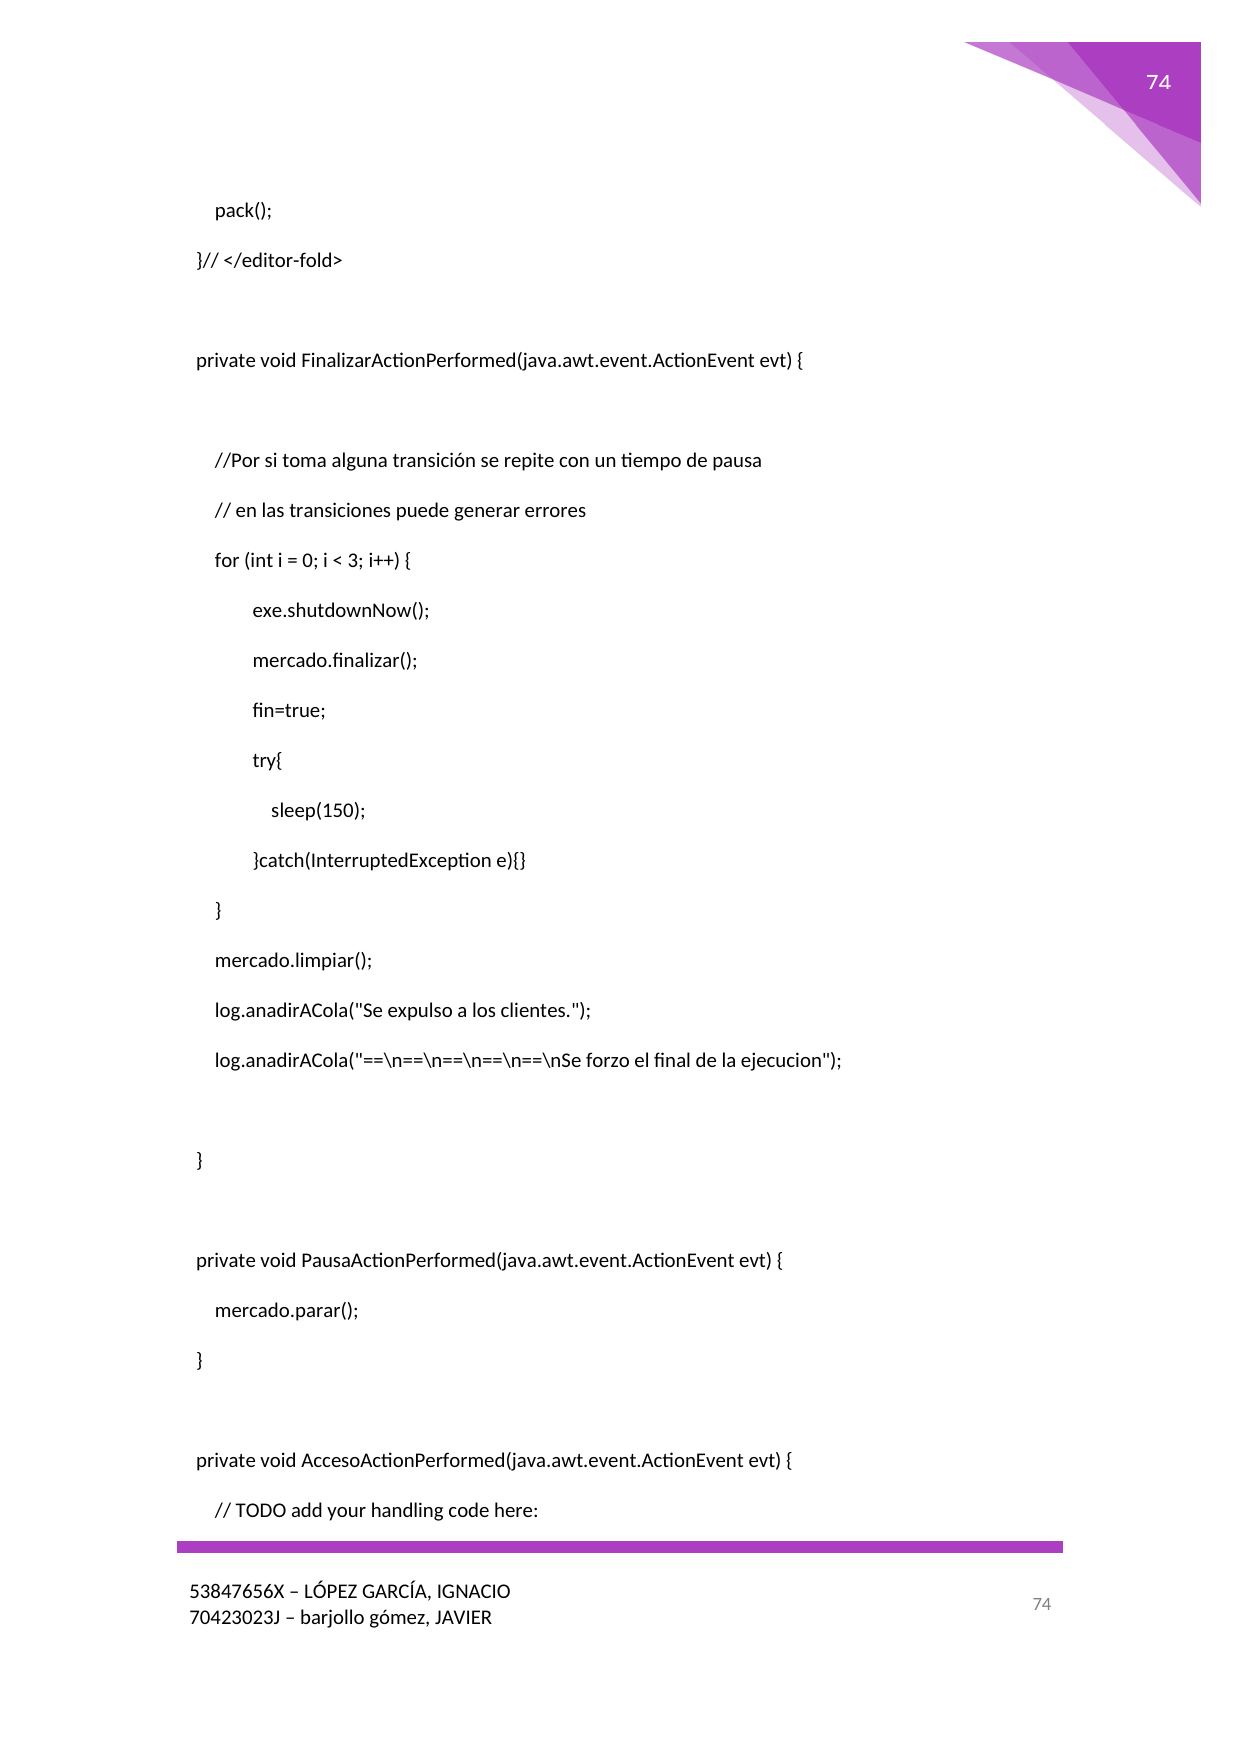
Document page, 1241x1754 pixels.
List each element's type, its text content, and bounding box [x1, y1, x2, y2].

text log.anadirACola("==\n==\n==\n==\n==\nSe forzo el final de la ejecucion"); [177, 1048, 1063, 1073]
text // en las transiciones puede generar errores [177, 498, 1063, 523]
text fin=true; [177, 698, 1063, 723]
text } [177, 1348, 1063, 1373]
text } [177, 1148, 1063, 1173]
text mercado.parar(); [177, 1298, 1063, 1323]
text private void FinalizarActionPerformed(java.awt.event.ActionEvent evt) { [177, 348, 1063, 373]
text pack(); [177, 198, 1063, 223]
text mercado.limpiar(); [177, 948, 1063, 973]
text //Por si toma alguna transición se repite con un tiempo de pausa [177, 448, 1063, 473]
text mercado.finalizar(); [177, 648, 1063, 673]
text } [177, 898, 1063, 923]
text sleep(150); [177, 798, 1063, 823]
text // TODO add your handling code here: [177, 1498, 1063, 1523]
text private void PausaActionPerformed(java.awt.event.ActionEvent evt) { [177, 1248, 1063, 1273]
text }catch(InterruptedException e){} [177, 848, 1063, 873]
text }// </editor-fold> [177, 248, 1063, 273]
text for (int i = 0; i < 3; i++) { [177, 548, 1063, 573]
text log.anadirACola("Se expulso a los clientes."); [177, 998, 1063, 1023]
picture [963, 42, 1201, 207]
text try{ [177, 748, 1063, 773]
text exe.shutdownNow(); [177, 598, 1063, 623]
text private void AccesoActionPerformed(java.awt.event.ActionEvent evt) { [177, 1448, 1063, 1473]
